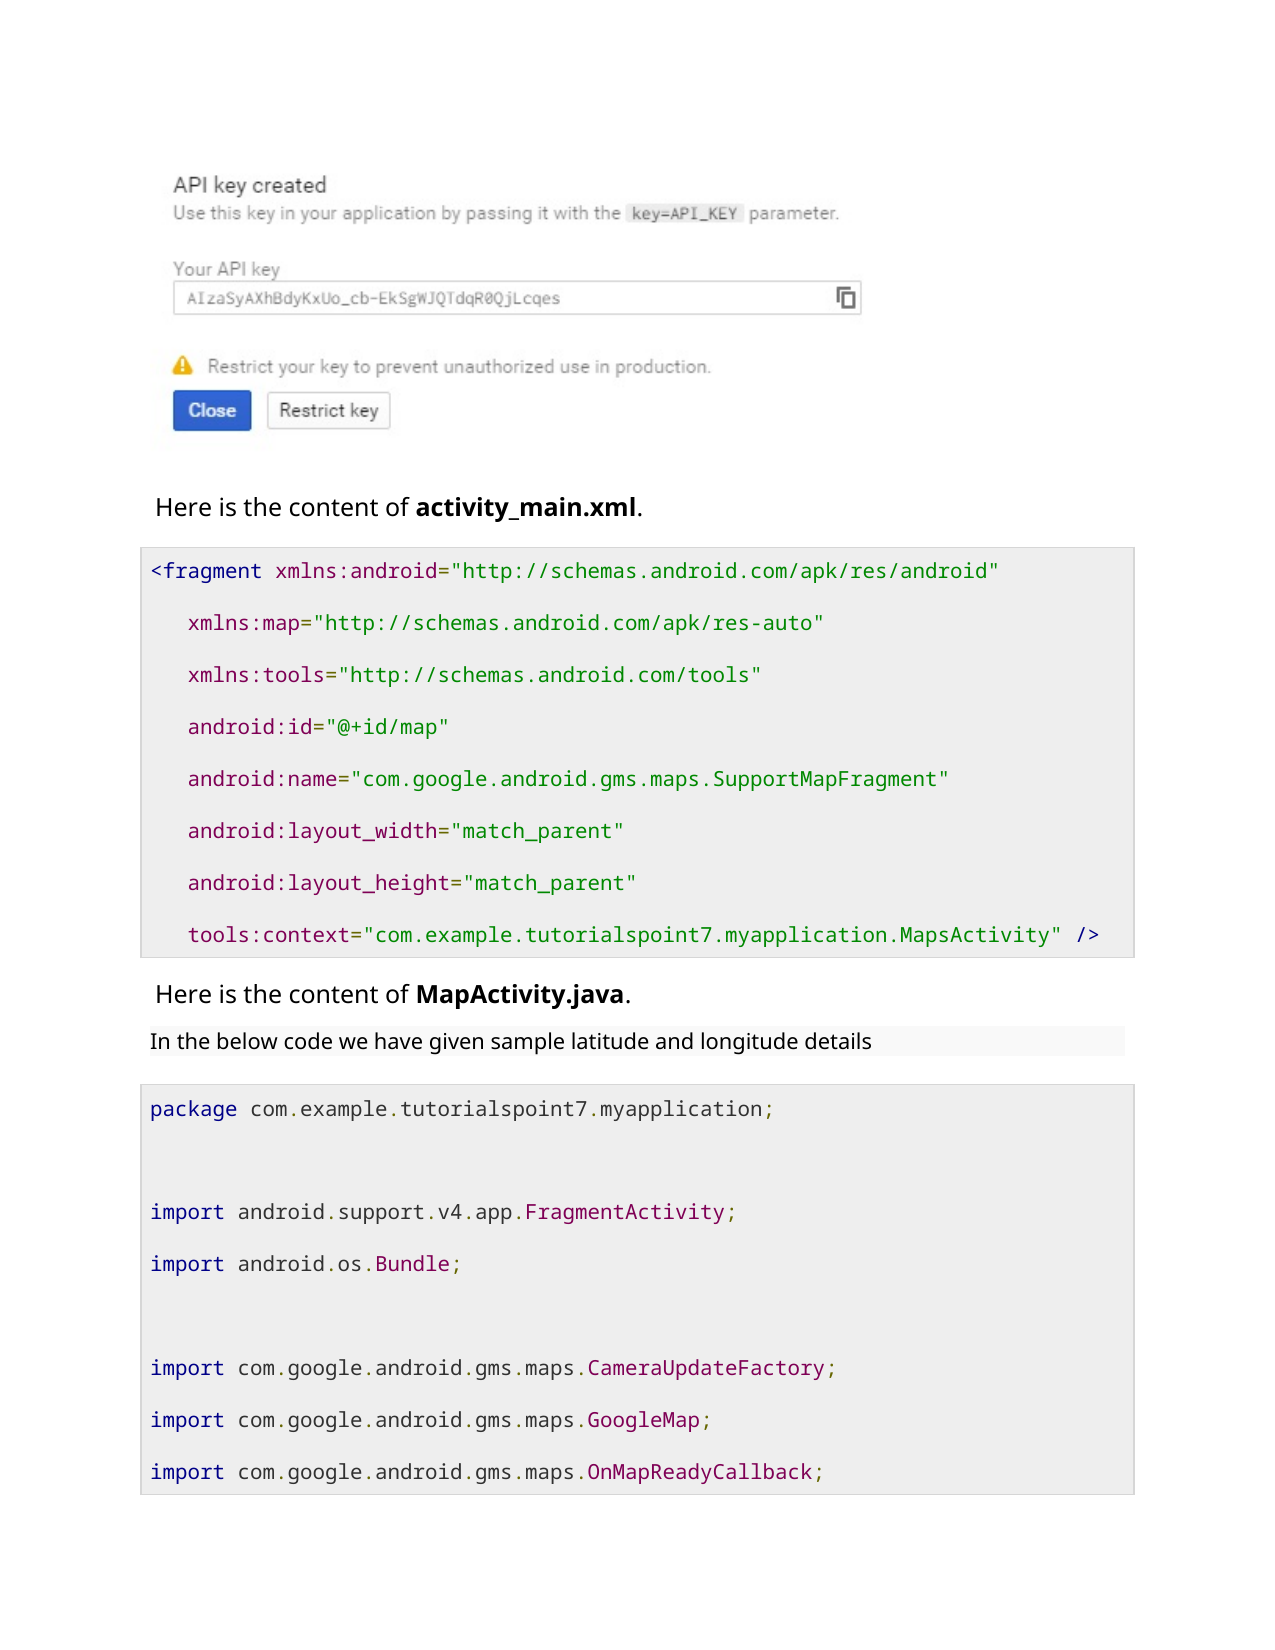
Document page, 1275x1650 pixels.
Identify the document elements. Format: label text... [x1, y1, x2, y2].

text import com.google.android.gms.maps.OnMapReadyCallback; [142, 1447, 1133, 1494]
text Here is the content of activity_main.xml. [155, 486, 1120, 523]
text android:id="@+id/map" [142, 702, 1133, 741]
text package com.example.tutorialspoint7.myapplication; [142, 1085, 1133, 1122]
text <fragment xmlns:android="http://schemas.android.com/apk/res/android" [142, 548, 1133, 585]
text xmlns:tools="http://schemas.android.com/tools" [142, 650, 1133, 689]
text import com.google.android.gms.maps.GoogleMap; [142, 1395, 1133, 1433]
text import android.support.v4.app.FragmentActivity; [142, 1187, 1133, 1226]
text Here is the content of MapActivity.java. [155, 974, 1120, 1011]
picture [150, 150, 898, 461]
text android:name="com.google.android.gms.maps.SupportMapFragment" [142, 754, 1133, 792]
text android:layout_width="match_parent" [142, 806, 1133, 844]
text tools:context="com.example.tutorialspoint7.myapplication.MapsActivity" /> [142, 910, 1133, 957]
text import com.google.android.gms.maps.CameraUpdateFactory; [142, 1343, 1133, 1381]
text import android.os.Bundle; [142, 1239, 1133, 1278]
text xmlns:map="http://schemas.android.com/apk/res-auto" [142, 598, 1133, 637]
text In the below code we have given sample latitude and longitude details [150, 1026, 1125, 1056]
text android:layout_height="match_parent" [142, 858, 1133, 896]
